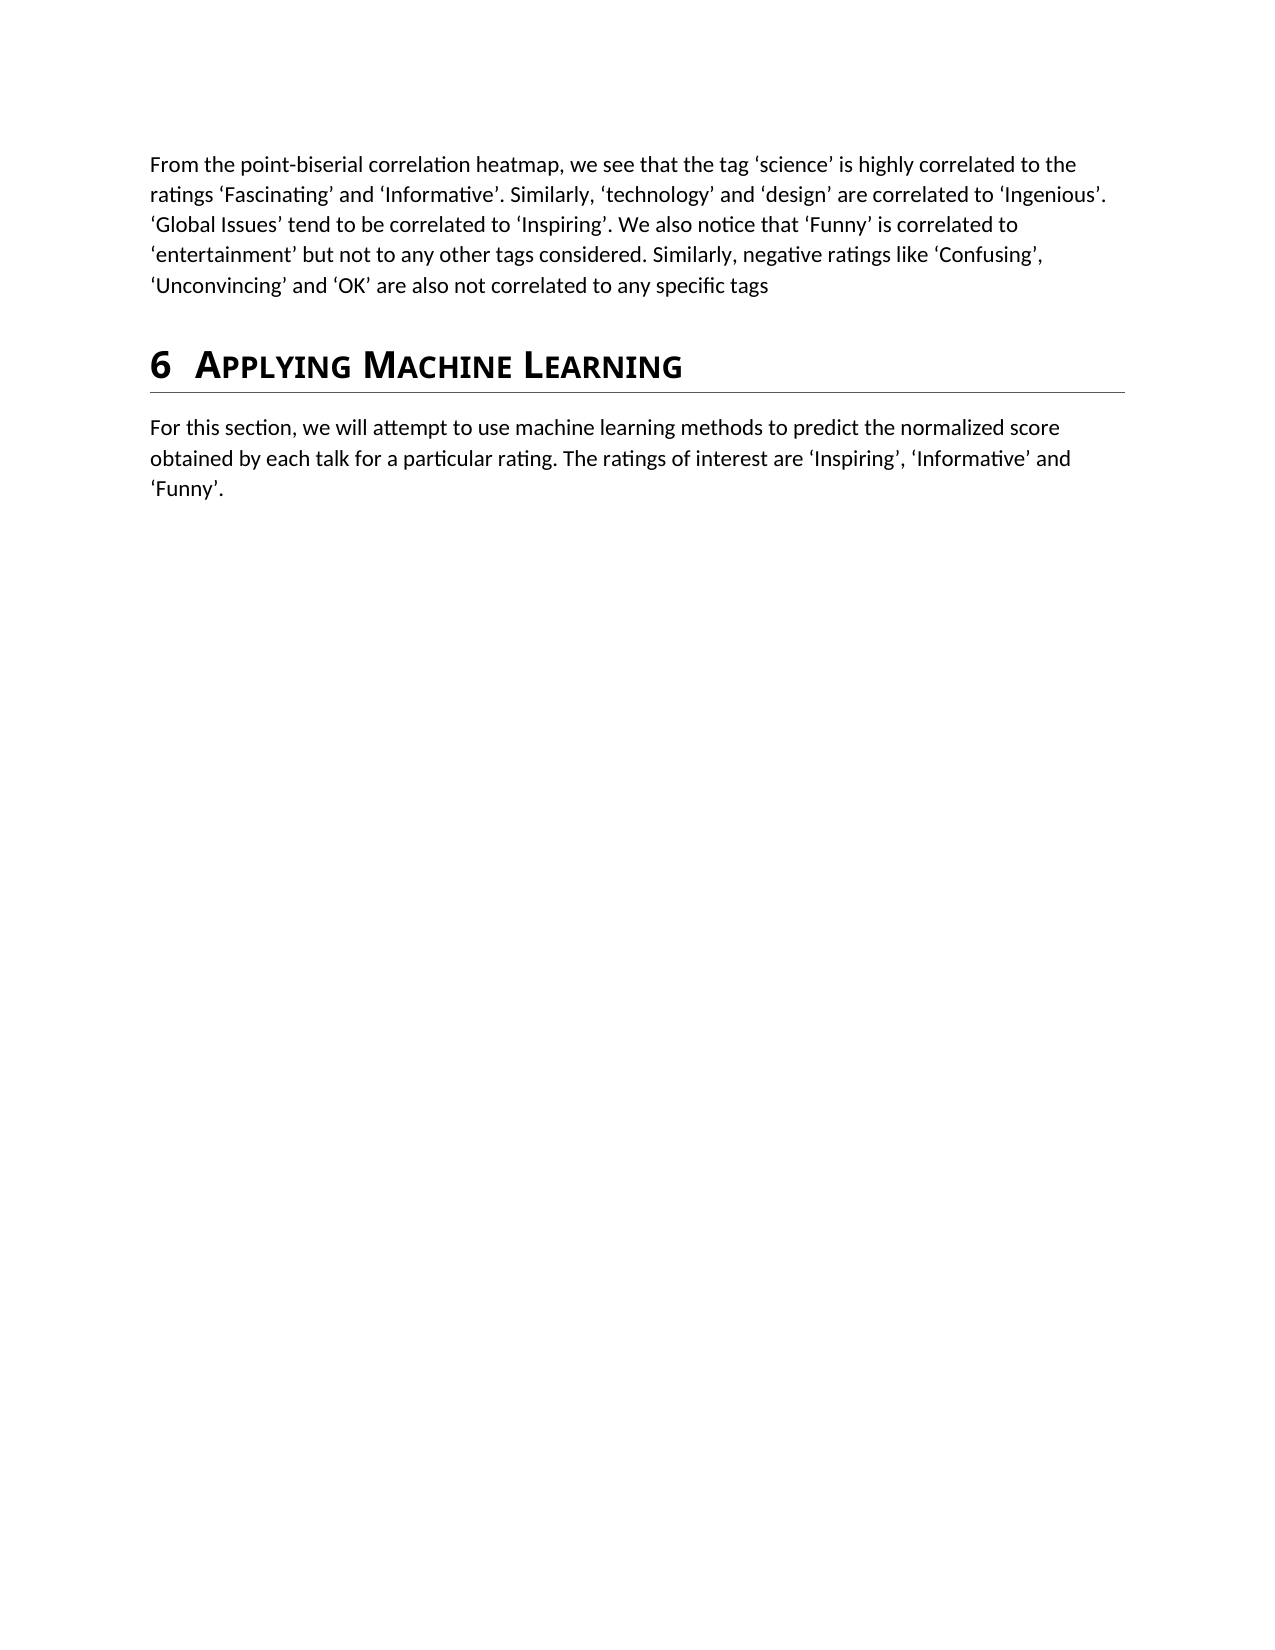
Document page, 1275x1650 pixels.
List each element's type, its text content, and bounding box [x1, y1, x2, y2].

text For this section, we will attempt to use machine learning methods to predict the normalized score obtained by each talk for a particular rating. The ratings of interest are ‘Inspiring’, ‘Informative’ and ‘Funny’. [150, 413, 1125, 502]
text From the point-biserial correlation heatmap, we see that the tag ‘science’ is highly correlated to the ratings ‘Fascinating’ and ‘Informative’. Similarly, ‘technology’ and ‘design’ are correlated to ‘Ingenious’. ‘Global Issues’ tend to be correlated to ‘Inspiring’. We also notice that ‘Funny’ is correlated to ‘entertainment’ but not to any other tags considered. Similarly, negative ratings like ‘Confusing’, ‘Unconvincing’ and ‘OK’ are also not correlated to any specific tags [150, 150, 1125, 299]
subtitle Applying Machine Learning [150, 338, 1125, 392]
